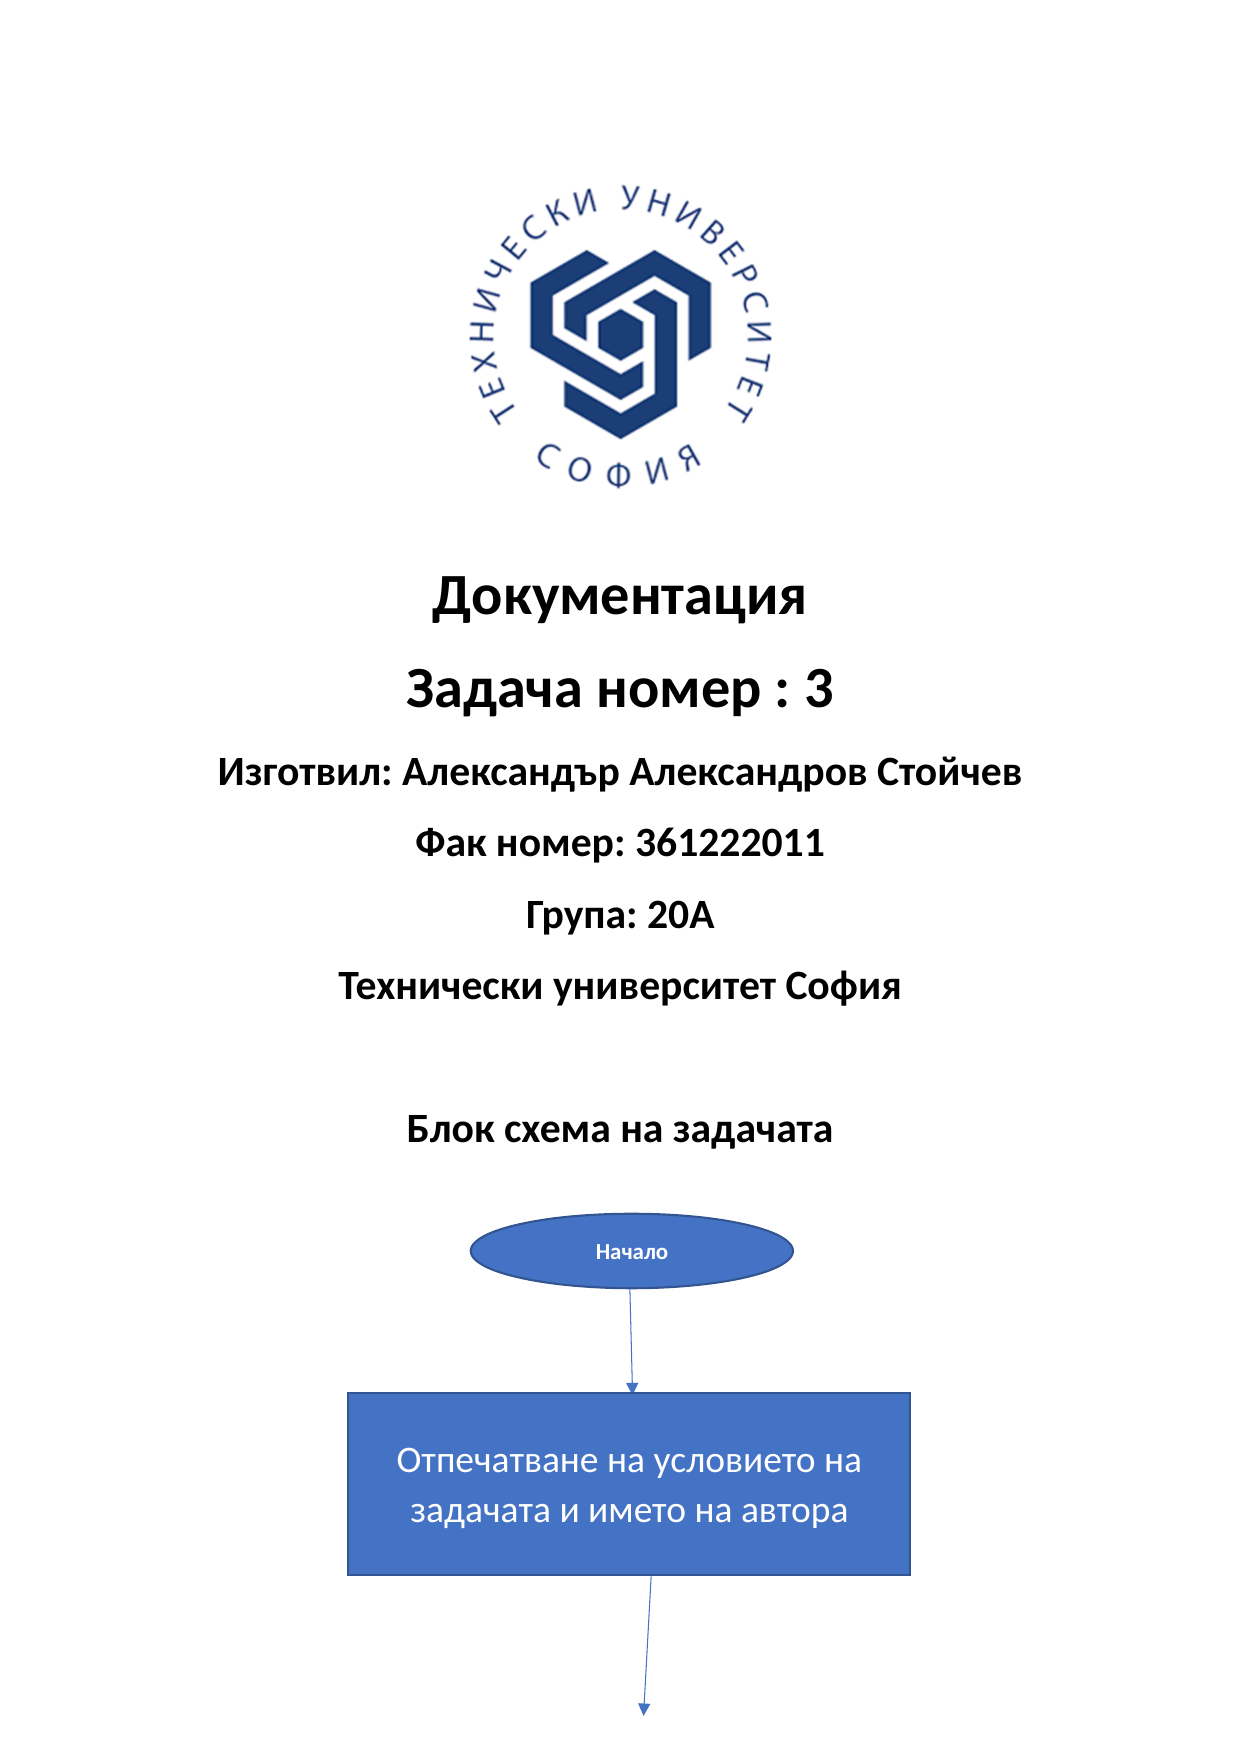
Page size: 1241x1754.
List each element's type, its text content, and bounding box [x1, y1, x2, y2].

text Група: 20А [148, 888, 1093, 938]
text Фак номер: 361222011 [148, 816, 1093, 867]
text Документация [148, 557, 1093, 629]
picture [462, 147, 779, 539]
text Задача номер : 3 [148, 651, 1093, 722]
text Блок схема на задачата [148, 1102, 1093, 1153]
text Технически университет София [148, 959, 1093, 1010]
text Изготвил: Александър Александров Стойчев [148, 744, 1093, 795]
